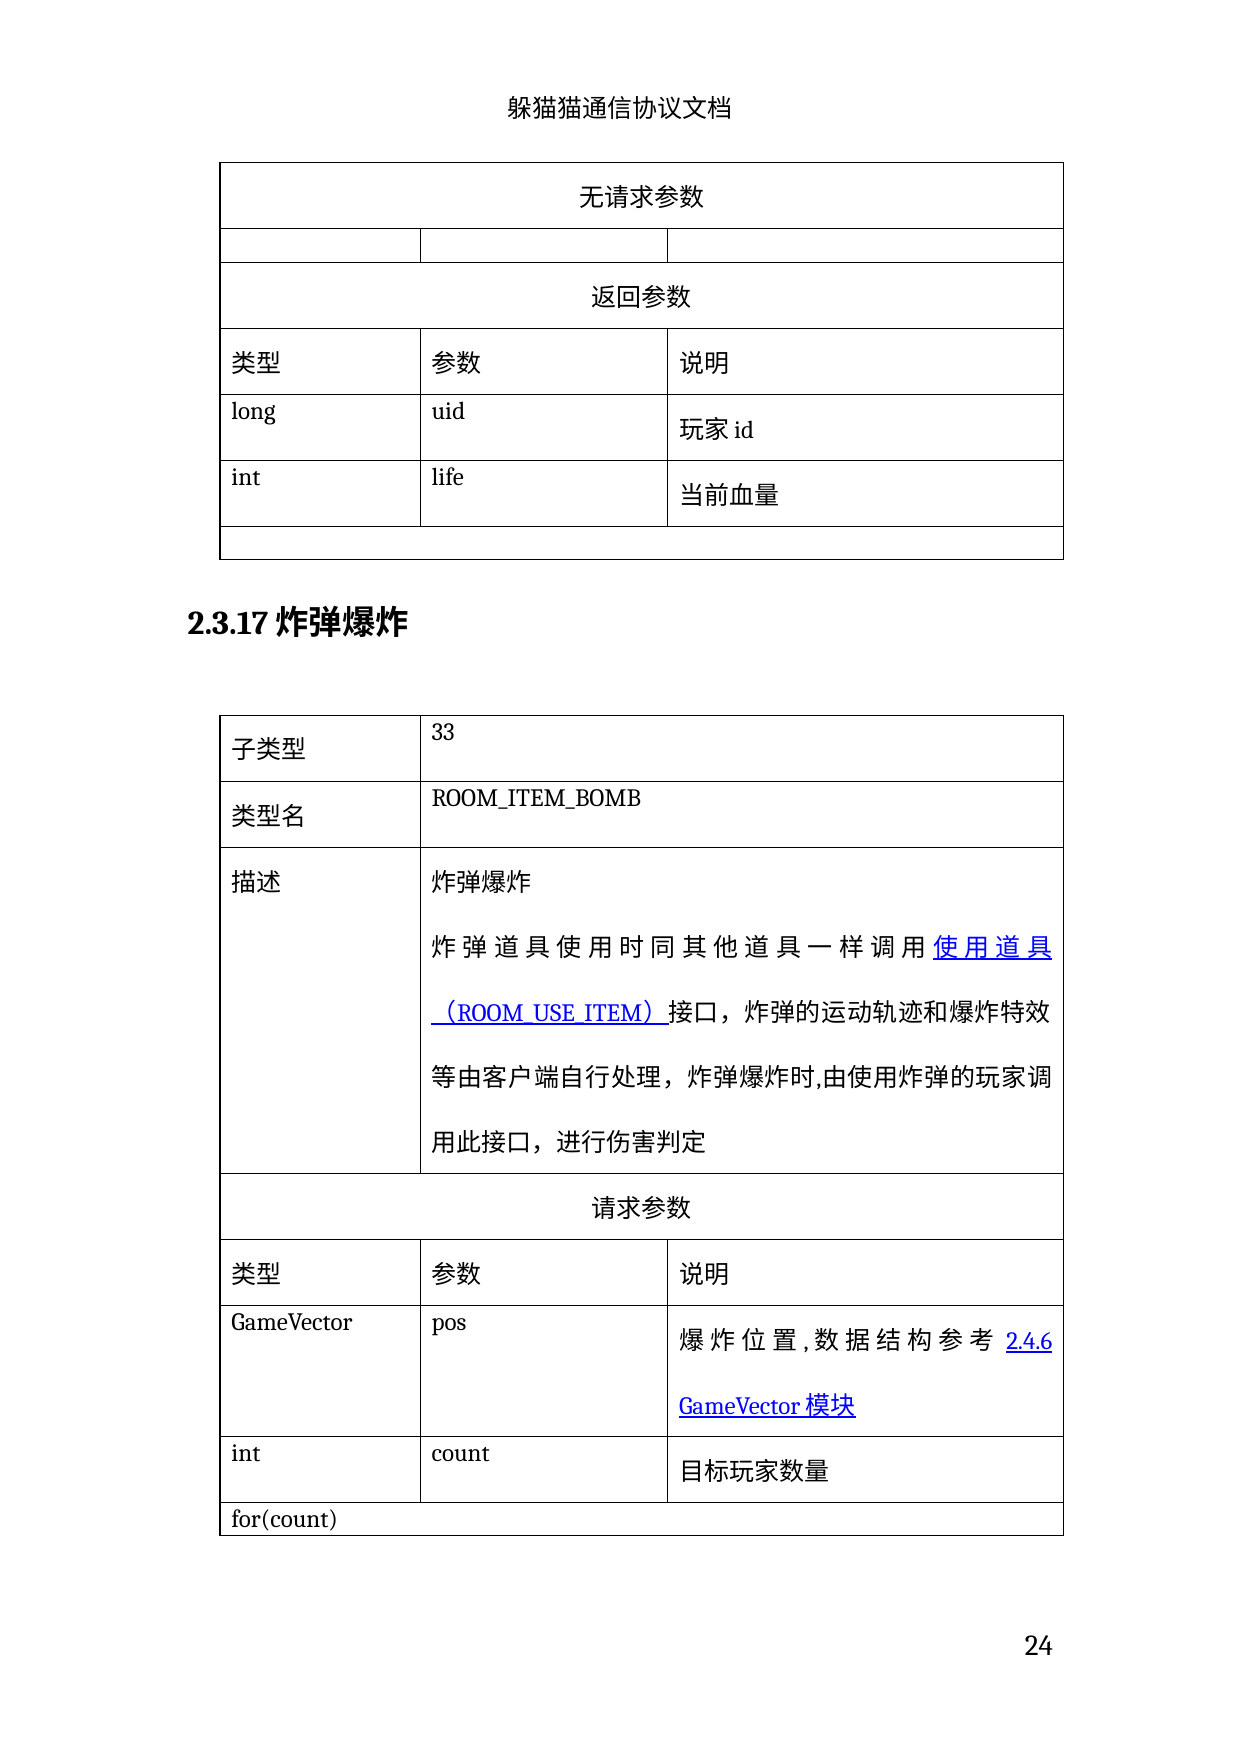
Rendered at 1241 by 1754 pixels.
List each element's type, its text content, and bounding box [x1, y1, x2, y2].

table_cell GameVector [221, 1306, 420, 1436]
table_cell [421, 229, 667, 262]
table_cell ROOM_ITEM_BOMB [421, 782, 1063, 847]
table_cell [221, 527, 1063, 559]
table_cell 炸弹爆炸 炸弹道具使用时同其他道具一样调用使用道具（ROOM_USE_ITEM）接口，炸弹的运动轨迹和爆炸特效等由客户端自行处理，炸弹爆炸时,由使用炸弹的玩家调用此接口，进行伤害判定 [421, 848, 1063, 1173]
table_cell 请求参数 [221, 1174, 1063, 1239]
table_cell 类型名 [221, 782, 420, 847]
table_cell 类型 [221, 1240, 420, 1305]
subtitle 2.3.17炸弹爆炸 [187, 587, 1053, 652]
table_header 33 [421, 716, 1063, 781]
table_cell count [421, 1437, 667, 1502]
table_cell [668, 229, 1063, 262]
table_cell long [221, 395, 420, 460]
table_cell 返回参数 [221, 263, 1063, 328]
table_cell [221, 229, 420, 262]
table_cell 当前血量 [668, 461, 1063, 526]
table_cell for(count) [221, 1503, 1063, 1535]
table_cell 参数 [421, 1240, 667, 1305]
table_cell 描述 [221, 848, 420, 1173]
table_cell 说明 [668, 1240, 1063, 1305]
table_cell 目标玩家数量 [668, 1437, 1063, 1502]
table_header 子类型 [221, 716, 420, 781]
table_cell int [221, 1437, 420, 1502]
table_cell uid [421, 395, 667, 460]
table_cell life [421, 461, 667, 526]
table_cell 玩家id [668, 395, 1063, 460]
table_cell pos [421, 1306, 667, 1436]
table_cell 类型 [221, 329, 420, 394]
table_cell 无请求参数 [221, 163, 1063, 228]
table_cell 爆炸位置,数据结构参考2.4.6 GameVector 模块 [668, 1306, 1063, 1436]
table_cell 说明 [668, 329, 1063, 394]
table_cell int [221, 461, 420, 526]
table_cell 参数 [421, 329, 667, 394]
